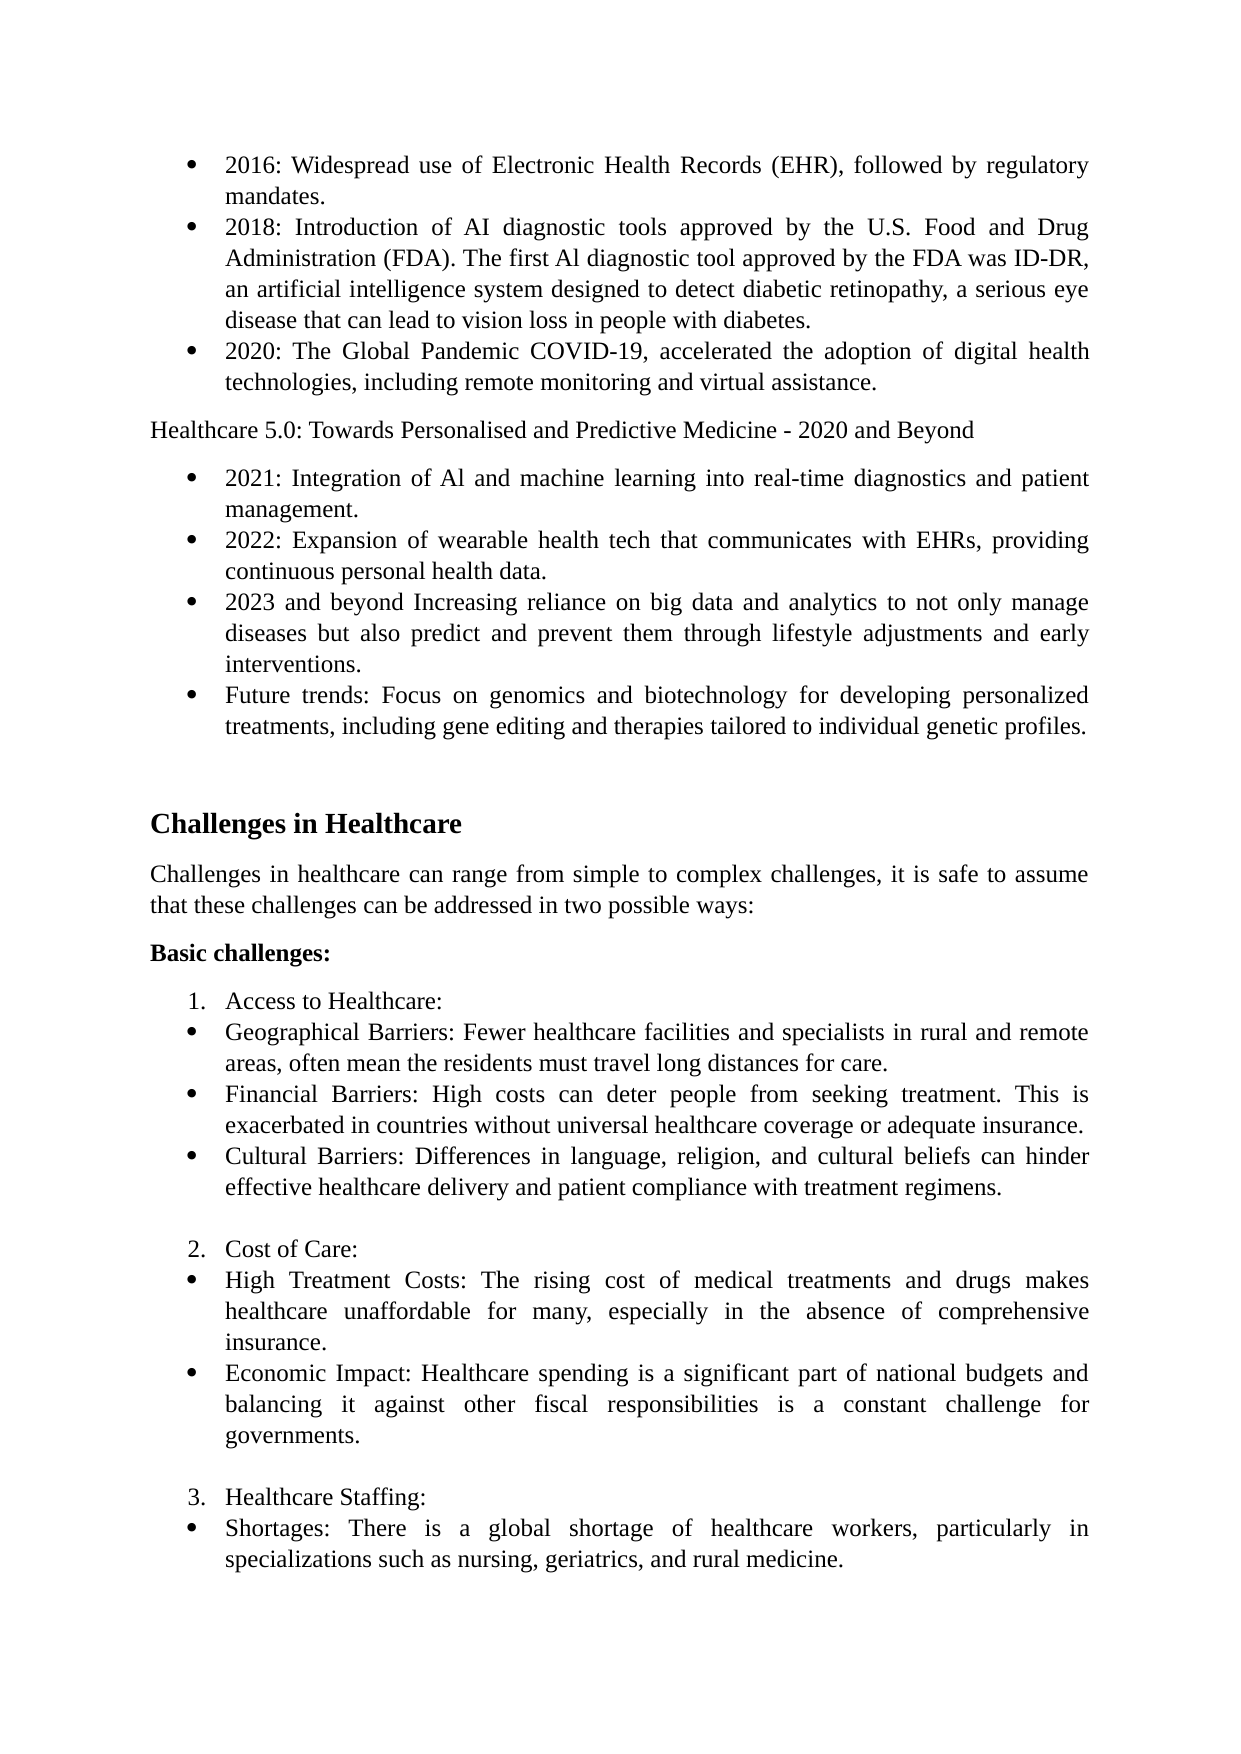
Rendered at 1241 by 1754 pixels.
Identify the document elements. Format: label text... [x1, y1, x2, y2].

list 2023 and beyond Increasing reliance on big data and analytics to not only manage diseases but also predict and prevent them through lifestyle adjustments and early interventions. [187, 775, 1090, 866]
list High Treatment Costs: The rising cost of medical treatments and drugs makes healthcare unaffordable for many, especially in the absence of comprehensive insurance. [187, 1454, 1090, 1544]
list 2021: Integration of Al and machine learning into real-time diagnostics and patient management. [187, 651, 1090, 711]
text Healthcare 5.0: Towards Personalised and Predictive Medicine - 2020 and Beyond [150, 603, 1090, 632]
text Challenges in healthcare can range from simple to complex challenges, it is safe to assume that these challenges can be addressed in two possible ways: [150, 1048, 1090, 1108]
list 2022: Expansion of wearable health tech that communicates with EHRs, providing continuous personal health data. [187, 713, 1090, 773]
text Healthcare 4.0: The Digital Revolution - 2000 to 2020 [150, 229, 1090, 257]
list Cost of Care: [187, 1423, 1090, 1451]
text Challenges in Healthcare [150, 995, 1090, 1028]
list Future trends: Focus on genomics and biotechnology for developing personalized treatments, including gene editing and therapies tailored to individual genetic profiles. [187, 868, 1090, 928]
text Basic challenges: [150, 1127, 1090, 1155]
list 1990s: The Human Genome Project begins, leading to significant advances in genetics and personalized medicine.[5] [187, 150, 1090, 210]
list Cultural Barriers: Differences in language, religion, and cultural beliefs can hinder effective healthcare delivery and patient compliance with treatment regimens. [187, 1329, 1090, 1389]
list 2003: Completion of the Human Genome Project. [187, 276, 1090, 305]
list 2020: The Global Pandemic COVID-19, accelerated the adoption of digital health technologies, including remote monitoring and virtual assistance. [187, 525, 1090, 584]
list Geographical Barriers: Fewer healthcare facilities and specialists in rural and remote areas, often mean the residents must travel long distances for care. [187, 1205, 1090, 1265]
list Access to Healthcare: [187, 1174, 1090, 1203]
list 2016: Widespread use of Electronic Health Records (EHR), followed by regulatory mandates. [187, 338, 1090, 398]
list 2018: Introduction of AI diagnostic tools approved by the U.S. Food and Drug Administration (FDA). The first Al diagnostic tool approved by the FDA was ID-DR, an artificial intelligence system designed to detect diabetic retinopathy, a serious eye disease that can lead to vision loss in people with diabetes. [187, 401, 1090, 522]
list Financial Barriers: High costs can deter people from seeking treatment. This is exacerbated in countries without universal healthcare coverage or adequate insurance. [187, 1267, 1090, 1327]
list 2010s: Rapid expansion of Telemedicine services. [187, 307, 1090, 336]
